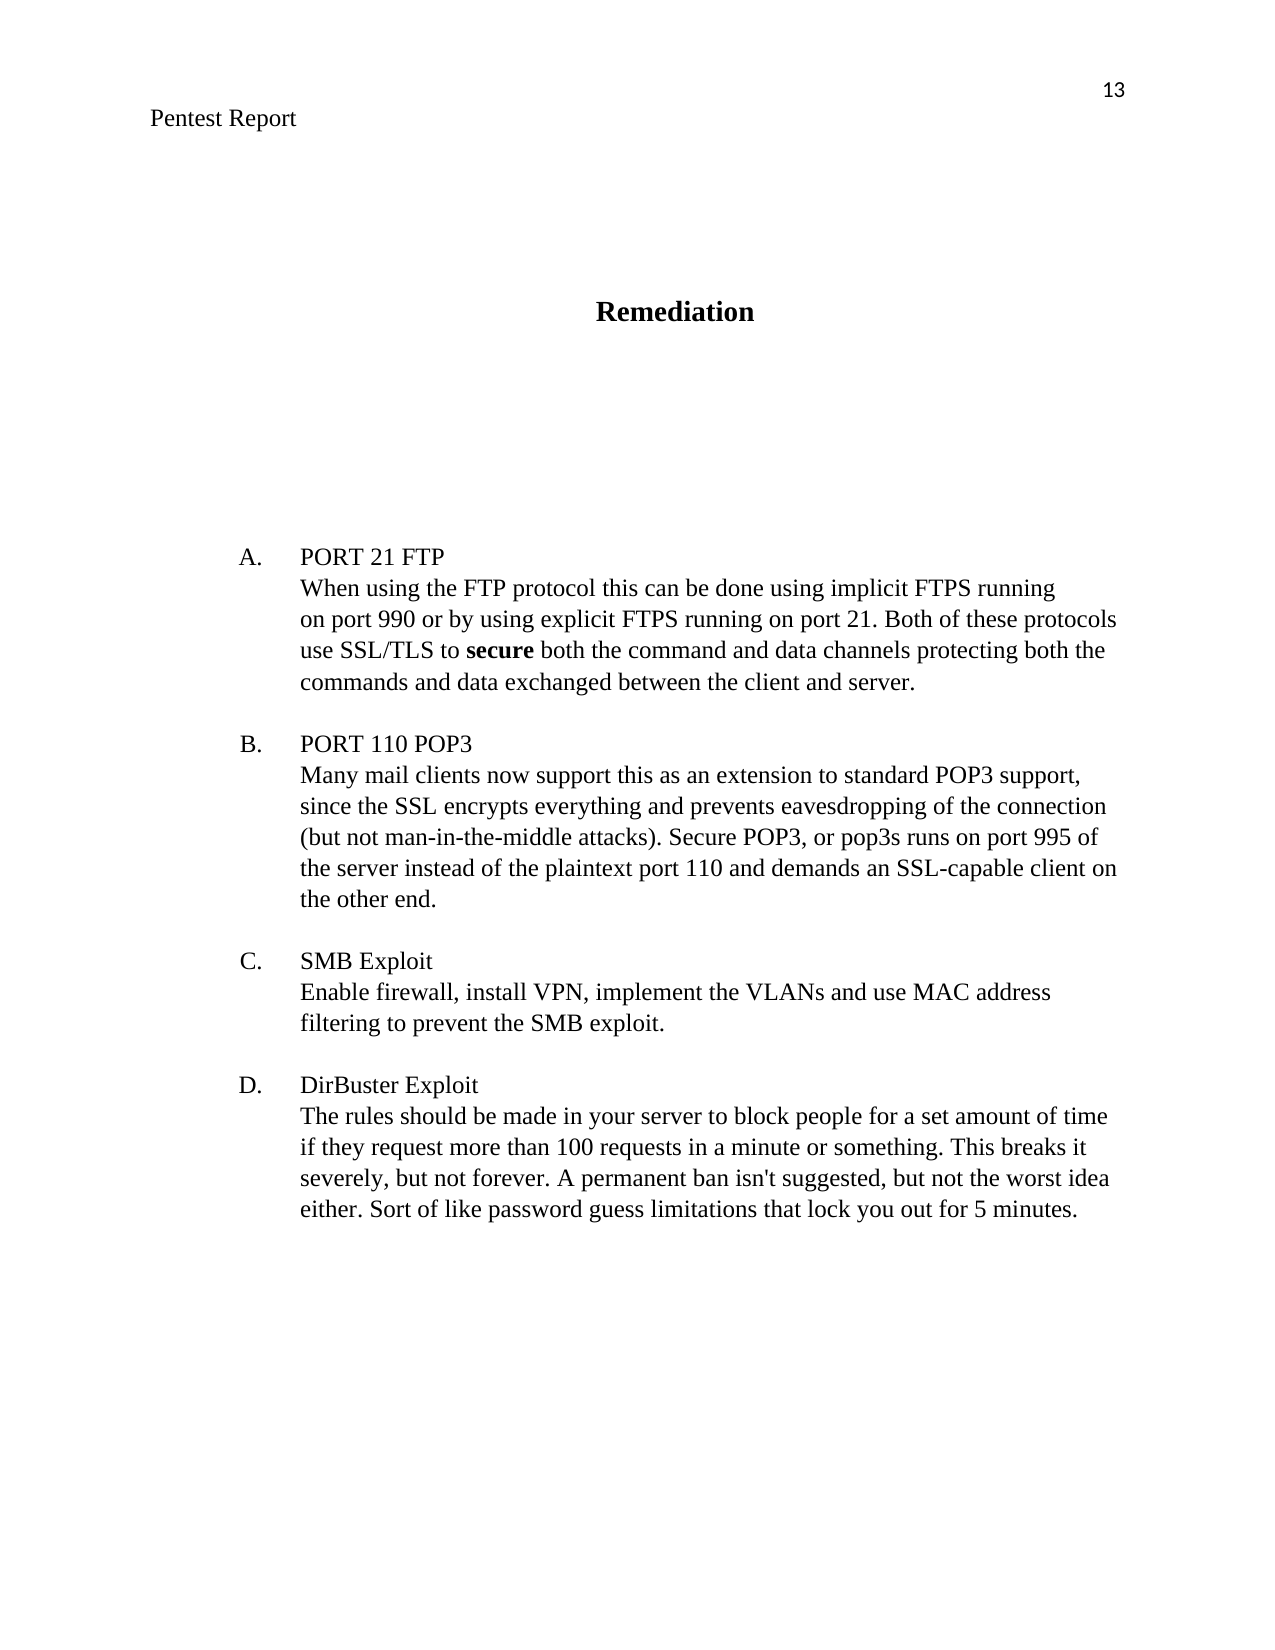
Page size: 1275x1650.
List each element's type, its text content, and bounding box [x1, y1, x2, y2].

list The rules should be made in your server to block people for a set amount of time if they request more than 100 requests in a minute or something. This breaks it severely, but not forever. A permanent ban isn't suggested, but not the worst idea either. Sort of like password guess limitations that lock you out for 5 minutes. [300, 1101, 1125, 1223]
list Remediation [225, 294, 1125, 328]
list Enable firewall, install VPN, implement the VLANs and use MAC address filtering to prevent the SMB exploit. [300, 977, 1125, 1037]
list Many mail clients now support this as an extension to standard POP3 support, since the SSL encrypts everything and prevents eavesdropping of the connection (but not man-in-the-middle attacks). Secure POP3, or pop3s runs on port 995 of the server instead of the plaintext port 110 and demands an SSL-capable client on the other end. [300, 760, 1125, 913]
list PORT 21 FTP [262, 542, 1125, 571]
list PORT 110 POP3 [262, 729, 1125, 757]
list SMB Exploit [262, 946, 1125, 975]
list DirBuster Exploit [262, 1070, 1125, 1099]
list When using the FTP protocol this can be done using implicit FTPS running on port 990 or by using explicit FTPS running on port 21. Both of these protocols use SSL/TLS to secure both the command and data channels protecting both the commands and data exchanged between the client and server. [300, 573, 1125, 695]
